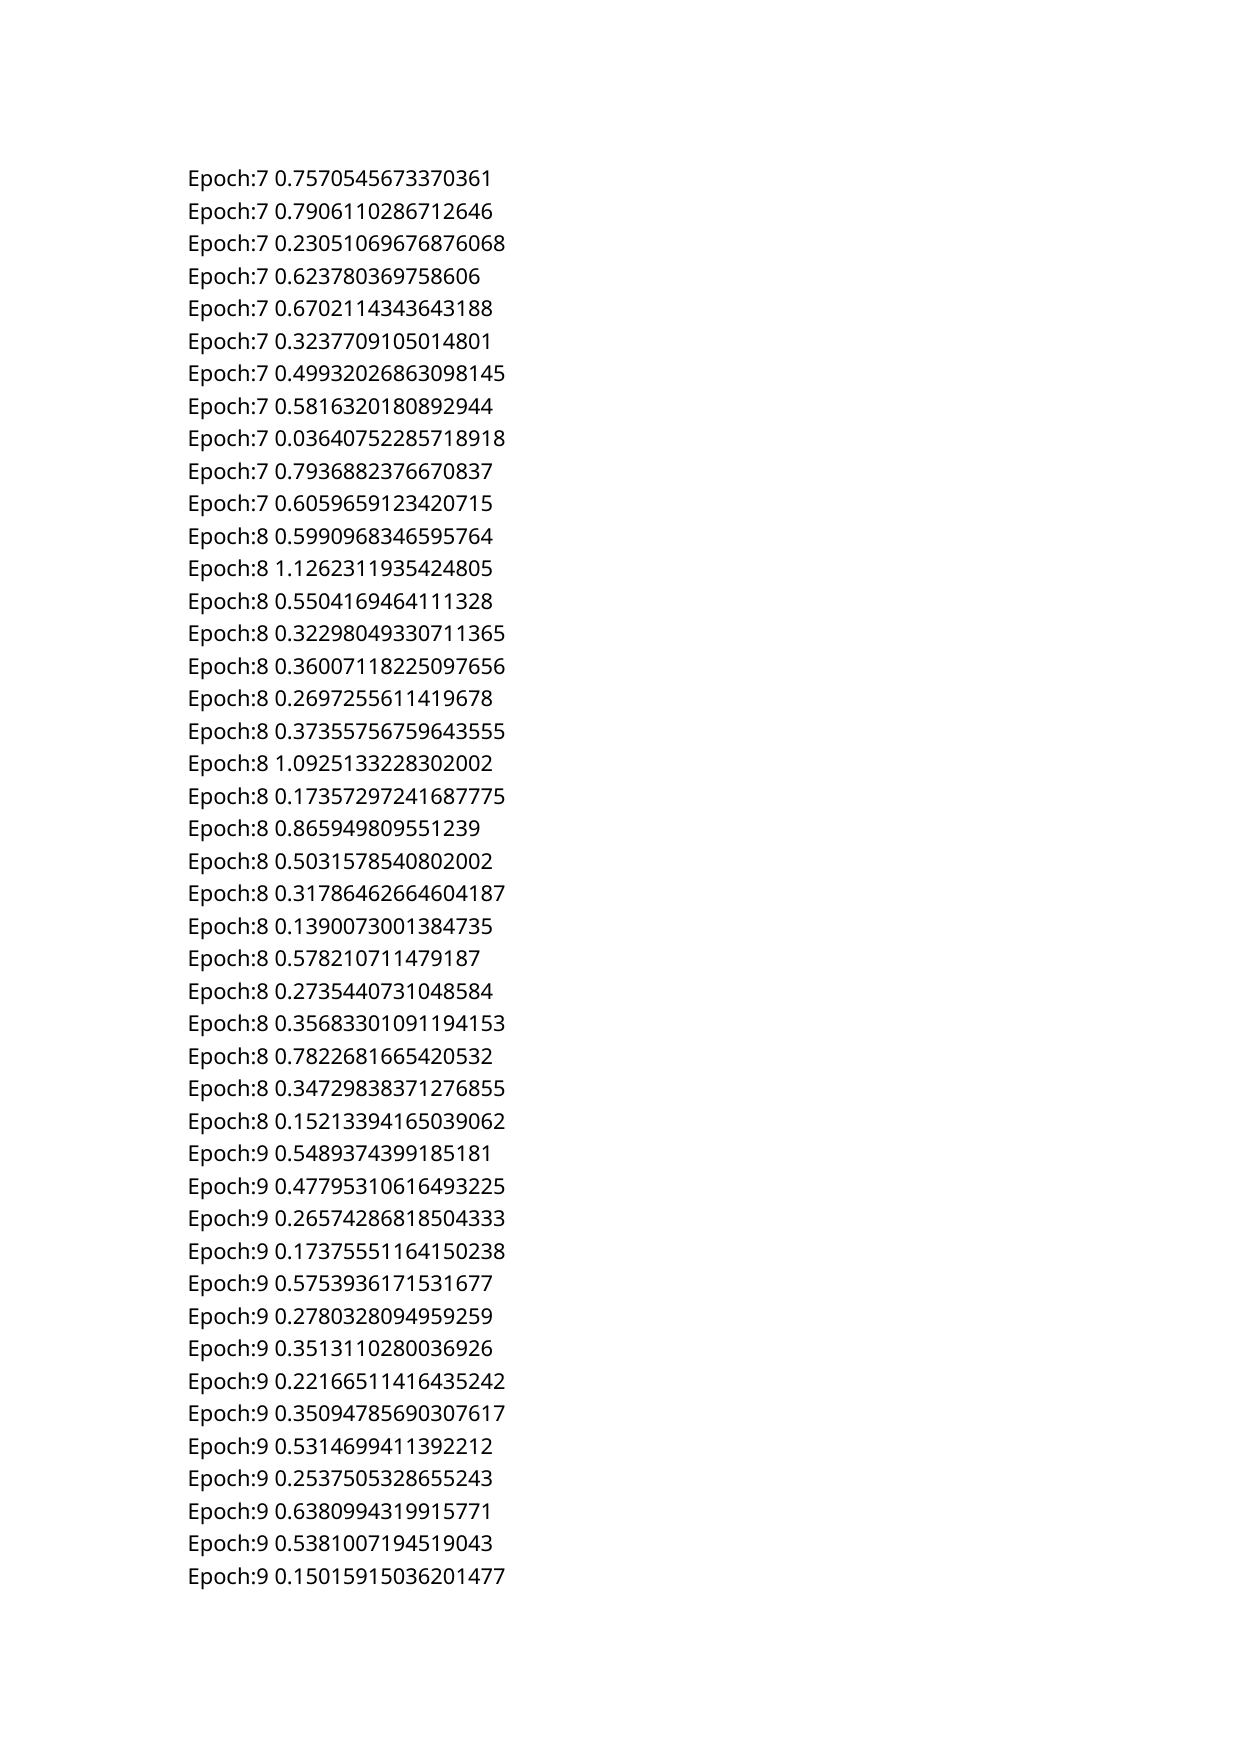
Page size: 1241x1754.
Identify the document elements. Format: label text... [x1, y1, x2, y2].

text Epoch:9 0.22166511416435242 [187, 1364, 1053, 1397]
text Epoch:8 0.32298049330711365 [187, 617, 1053, 649]
text Epoch:8 0.37355756759643555 [187, 714, 1053, 747]
text Epoch:9 0.26574286818504333 [187, 1202, 1053, 1234]
text Epoch:9 0.6380994319915771 [187, 1494, 1053, 1527]
text Epoch:7 0.23051069676876068 [187, 227, 1053, 259]
text Epoch:7 0.5816320180892944 [187, 389, 1053, 422]
text Epoch:7 0.49932026863098145 [187, 357, 1053, 389]
text Epoch:8 0.7822681665420532 [187, 1039, 1053, 1072]
text Epoch:8 0.17357297241687775 [187, 779, 1053, 812]
text Epoch:9 0.2780328094959259 [187, 1299, 1053, 1332]
text Epoch:9 0.35094785690307617 [187, 1397, 1053, 1429]
text Epoch:9 0.15015915036201477 [187, 1559, 1053, 1592]
text Epoch:8 0.1390073001384735 [187, 909, 1053, 942]
text Epoch:9 0.2537505328655243 [187, 1462, 1053, 1494]
text Epoch:9 0.5314699411392212 [187, 1429, 1053, 1462]
text Epoch:7 0.3237709105014801 [187, 324, 1053, 357]
text Epoch:7 0.7906110286712646 [187, 194, 1053, 227]
text Epoch:8 0.34729838371276855 [187, 1072, 1053, 1104]
text Epoch:8 0.5504169464111328 [187, 584, 1053, 617]
text Epoch:7 0.6702114343643188 [187, 292, 1053, 324]
text Epoch:8 0.15213394165039062 [187, 1104, 1053, 1137]
text Epoch:7 0.7936882376670837 [187, 454, 1053, 487]
text Epoch:7 0.03640752285718918 [187, 422, 1053, 454]
text Epoch:9 0.3513110280036926 [187, 1332, 1053, 1364]
text Epoch:9 0.5489374399185181 [187, 1137, 1053, 1169]
text Epoch:9 0.17375551164150238 [187, 1234, 1053, 1267]
text Epoch:7 0.7570545673370361 [187, 162, 1053, 194]
text Epoch:7 0.623780369758606 [187, 259, 1053, 292]
text Epoch:8 0.5031578540802002 [187, 844, 1053, 877]
text Epoch:9 0.5381007194519043 [187, 1527, 1053, 1559]
text Epoch:8 0.35683301091194153 [187, 1007, 1053, 1039]
text Epoch:8 0.865949809551239 [187, 812, 1053, 844]
text Epoch:7 0.6059659123420715 [187, 487, 1053, 519]
text Epoch:8 0.5990968346595764 [187, 519, 1053, 552]
text Epoch:8 1.1262311935424805 [187, 552, 1053, 584]
text Epoch:8 1.0925133228302002 [187, 747, 1053, 779]
text Epoch:8 0.31786462664604187 [187, 877, 1053, 909]
text Epoch:8 0.36007118225097656 [187, 649, 1053, 682]
text Epoch:8 0.2735440731048584 [187, 974, 1053, 1007]
text Epoch:8 0.2697255611419678 [187, 682, 1053, 714]
text Epoch:9 0.47795310616493225 [187, 1169, 1053, 1202]
text Epoch:8 0.578210711479187 [187, 942, 1053, 974]
text Epoch:9 0.5753936171531677 [187, 1267, 1053, 1299]
